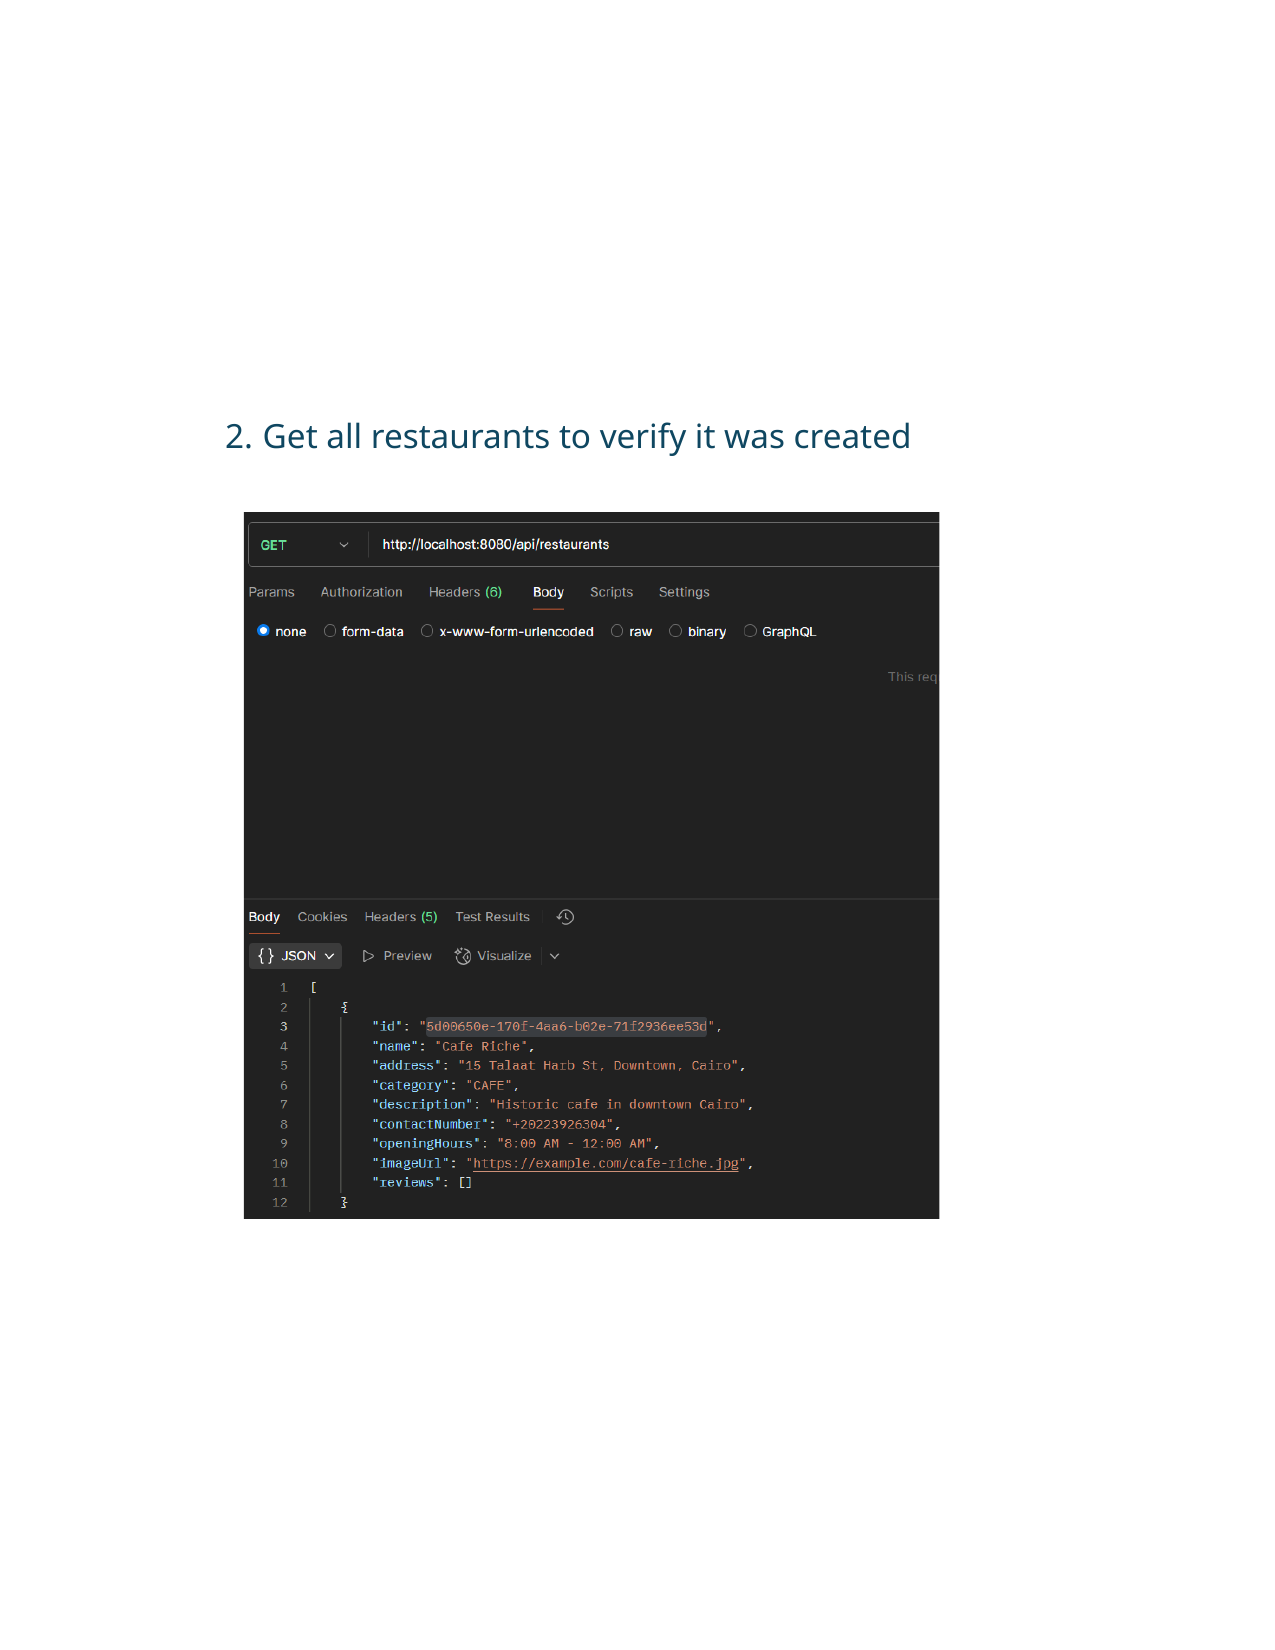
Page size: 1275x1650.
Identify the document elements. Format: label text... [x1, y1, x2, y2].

picture [243, 512, 940, 1219]
list Get all restaurants to verify it was created [225, 412, 1087, 458]
